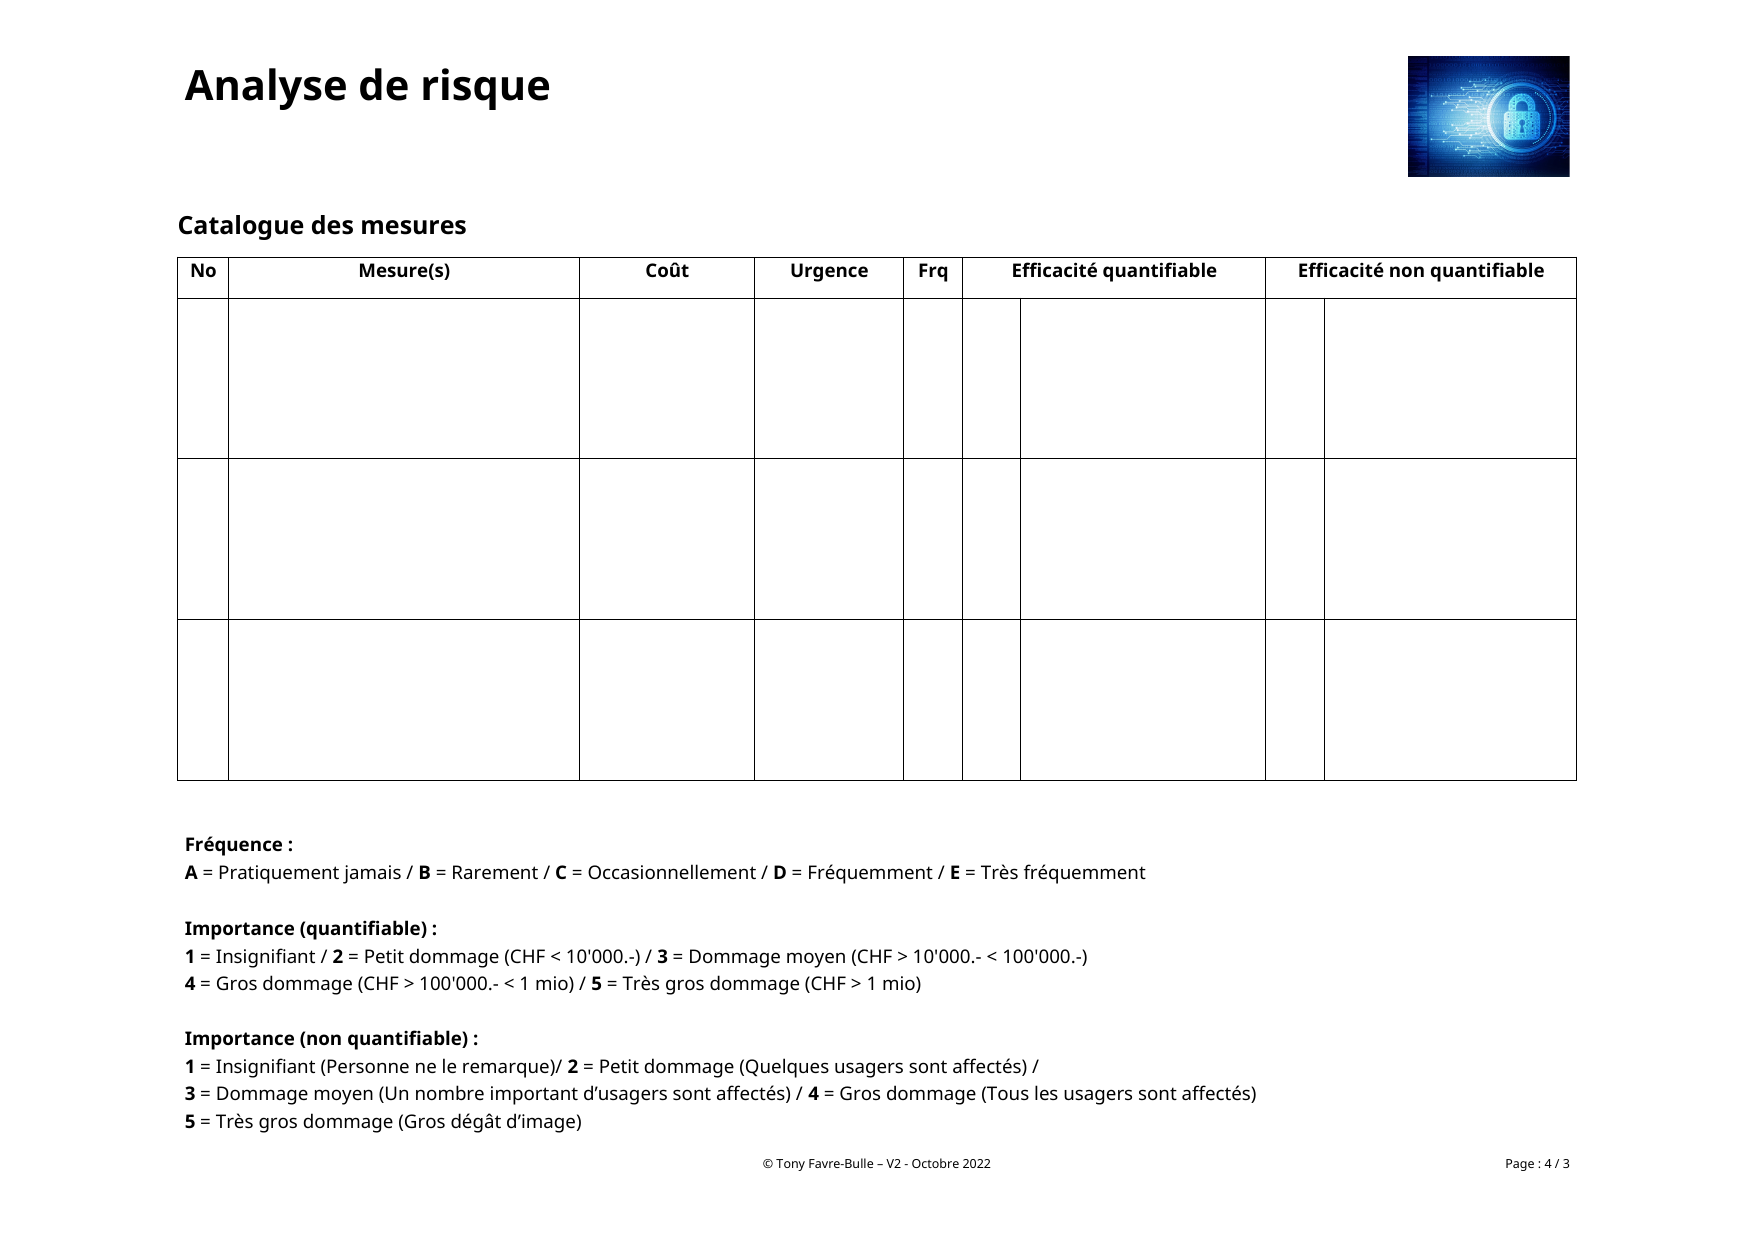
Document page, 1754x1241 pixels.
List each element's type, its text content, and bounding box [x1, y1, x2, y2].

table_header Coût [580, 258, 754, 297]
table_cell [963, 459, 1020, 619]
table_cell [755, 299, 903, 458]
table_cell [1021, 299, 1265, 458]
table_cell [229, 459, 579, 619]
table_cell [580, 620, 754, 779]
table_header Frq [904, 258, 962, 297]
table_cell [178, 299, 228, 458]
table_header Efficacité quantifiable [963, 258, 1265, 297]
table_header Mesure(s) [229, 258, 579, 297]
table_cell [1266, 620, 1324, 779]
table_cell [904, 620, 962, 779]
table_cell [1021, 459, 1265, 619]
table_cell [963, 299, 1020, 458]
table_cell [904, 299, 962, 458]
table_cell [755, 459, 903, 619]
table_header Urgence [755, 258, 903, 297]
table_cell [1325, 299, 1576, 458]
table_cell [178, 459, 228, 619]
text Catalogue des mesures [177, 207, 1577, 241]
table_cell [1325, 459, 1576, 619]
picture [1408, 56, 1570, 177]
table_cell [1266, 459, 1324, 619]
table_cell [229, 620, 579, 779]
table_cell [963, 620, 1020, 779]
table_cell [904, 459, 962, 619]
table_cell [1266, 299, 1324, 458]
table_header Efficacité non quantifiable [1266, 258, 1576, 297]
table_cell [229, 299, 579, 458]
table_header No [178, 258, 228, 297]
table_cell [755, 620, 903, 779]
table_cell [580, 299, 754, 458]
table_cell [1021, 620, 1265, 779]
table_cell [580, 459, 754, 619]
table_cell [1325, 620, 1576, 779]
table_cell [178, 620, 228, 779]
